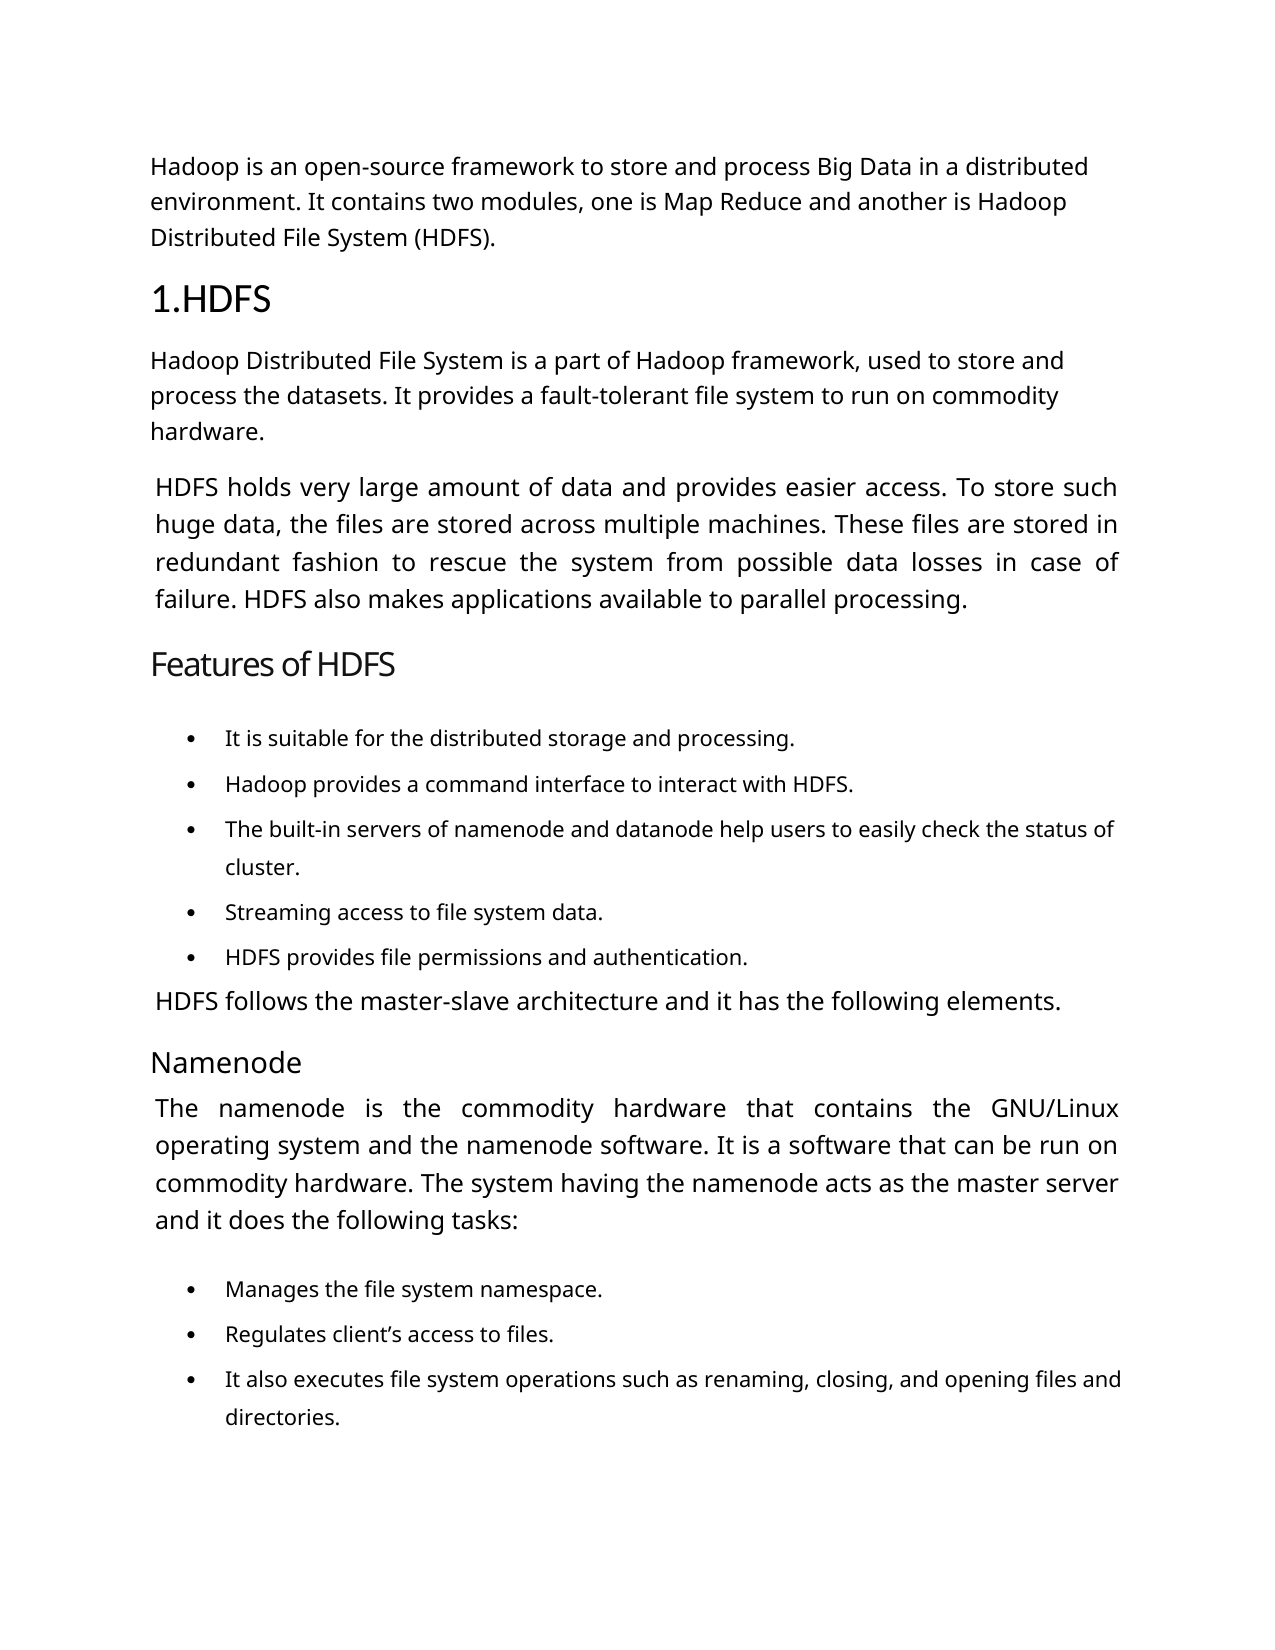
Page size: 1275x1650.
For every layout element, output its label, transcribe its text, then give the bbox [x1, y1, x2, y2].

list It is suitable for the distributed storage and processing. [187, 716, 1125, 753]
list Regulates client’s access to files. [187, 1311, 1125, 1349]
list Manages the file system namespace. [187, 1266, 1125, 1304]
text HDFS holds very large amount of data and provides easier access. To store such huge data, the files are stored across multiple machines. These files are stored in redundant fashion to rescue the system from possible data losses in case of failure. HDFS also makes applications available to parallel processing. [155, 466, 1120, 616]
text HDFS follows the master-slave architecture and it has the following elements. [155, 980, 1120, 1017]
text Hadoop Distributed File System is a part of Hadoop framework, used to store and process the datasets. It provides a fault-tolerant file system to run on commodity hardware. [150, 344, 1125, 447]
list Hadoop provides a command interface to interact with HDFS. [187, 761, 1125, 798]
list Streaming access to file system data. [187, 889, 1125, 927]
text Features of HDFS [150, 641, 1120, 687]
list It also executes file system operations such as renaming, closing, and opening files and directories. [187, 1357, 1125, 1432]
list The built-in servers of namenode and datanode help users to easily check the status of cluster. [187, 806, 1125, 881]
text 1.HDFS [150, 272, 1125, 323]
text Hadoop is an open-source framework to store and process Big Data in a distributed environment. It contains two modules, one is Map Reduce and another is Hadoop Distributed File System (HDFS). [150, 150, 1125, 253]
text The namenode is the commodity hardware that contains the GNU/Linux operating system and the namenode software. It is a software that can be run on commodity hardware. The system having the namenode acts as the master server and it does the following tasks: [155, 1087, 1120, 1237]
subtitle Namenode [150, 1042, 1120, 1082]
list HDFS provides file permissions and authentication. [187, 934, 1125, 972]
